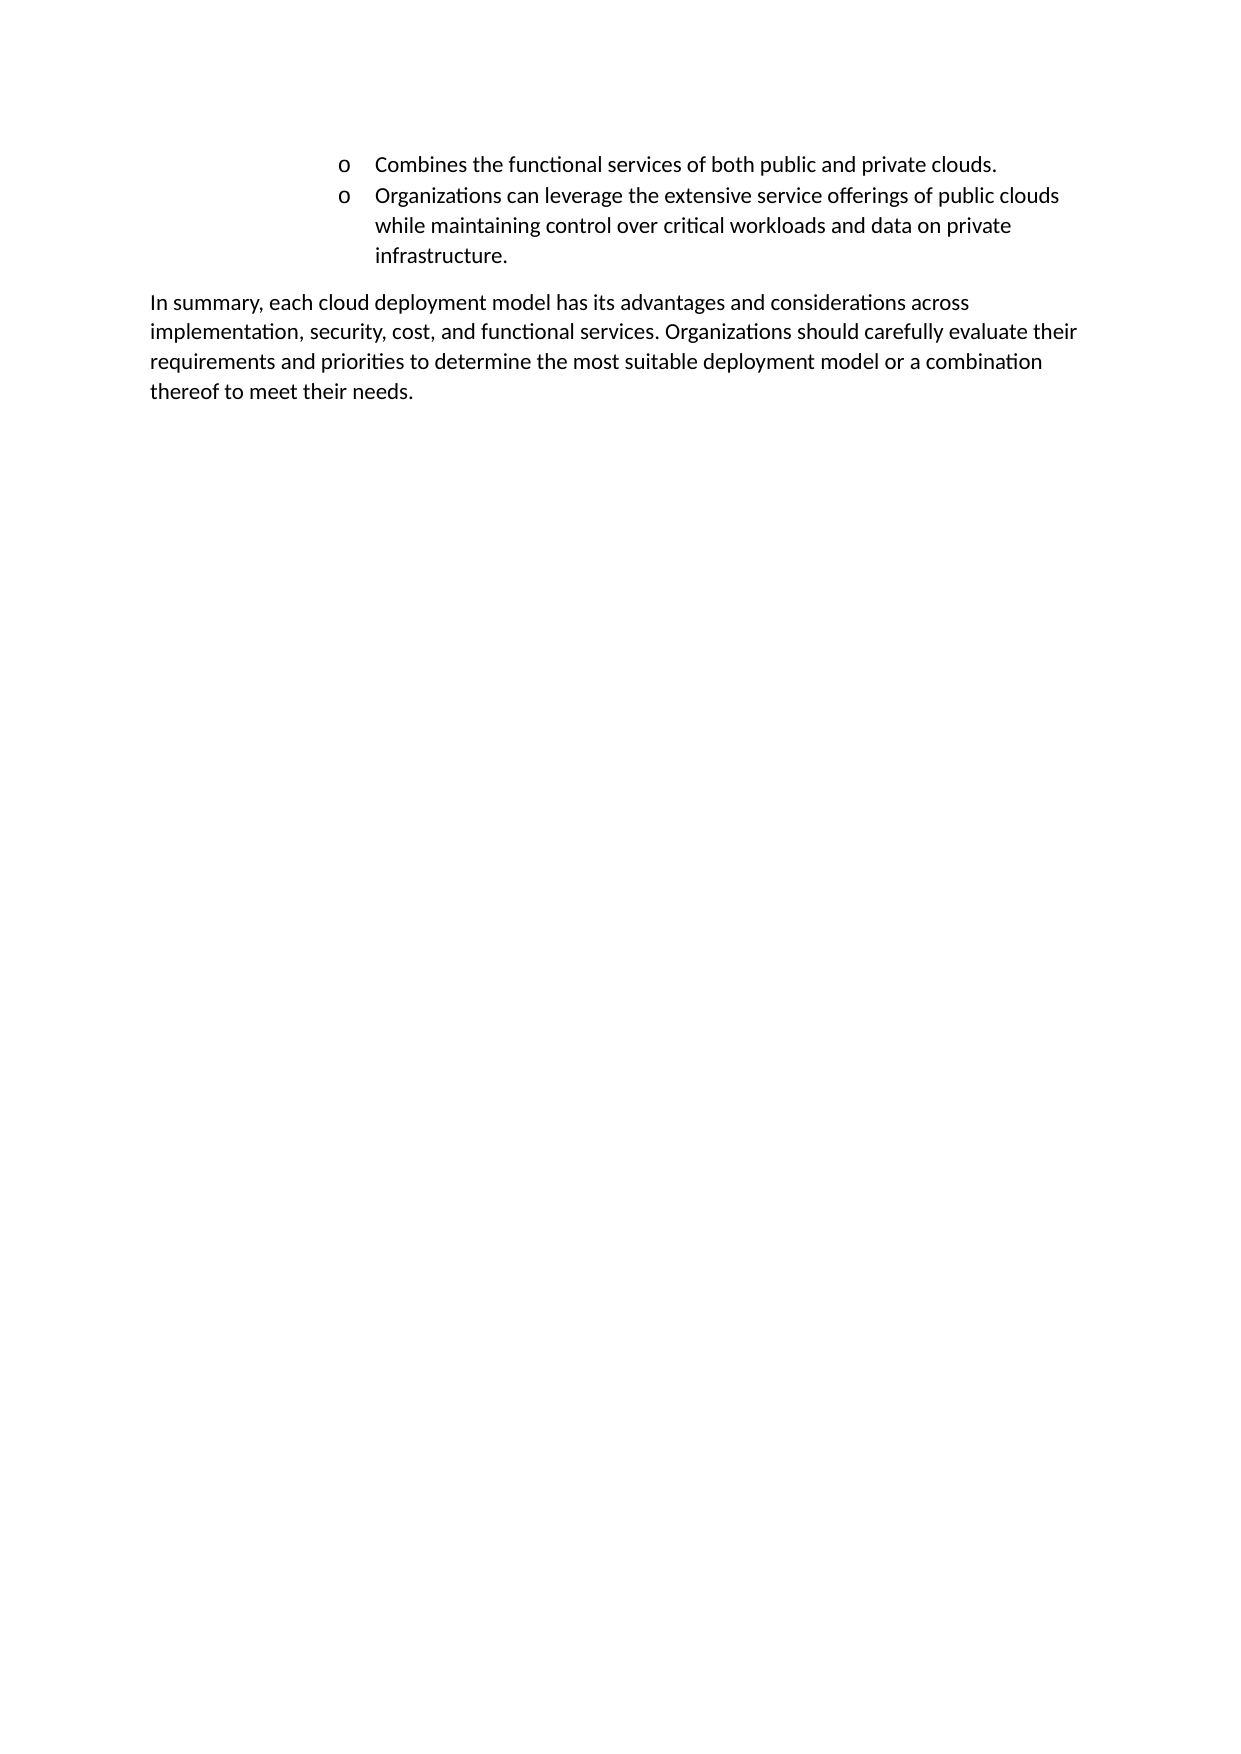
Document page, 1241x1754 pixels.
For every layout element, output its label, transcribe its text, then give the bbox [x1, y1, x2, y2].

list Organizations can leverage the extensive service offerings of public clouds while maintaining control over critical workloads and data on private infrastructure. [337, 181, 1090, 269]
list Combines the functional services of both public and private clouds. [337, 150, 1090, 179]
text In summary, each cloud deployment model has its advantages and considerations across implementation, security, cost, and functional services. Organizations should carefully evaluate their requirements and priorities to determine the most suitable deployment model or a combination thereof to meet their needs. [150, 288, 1090, 405]
